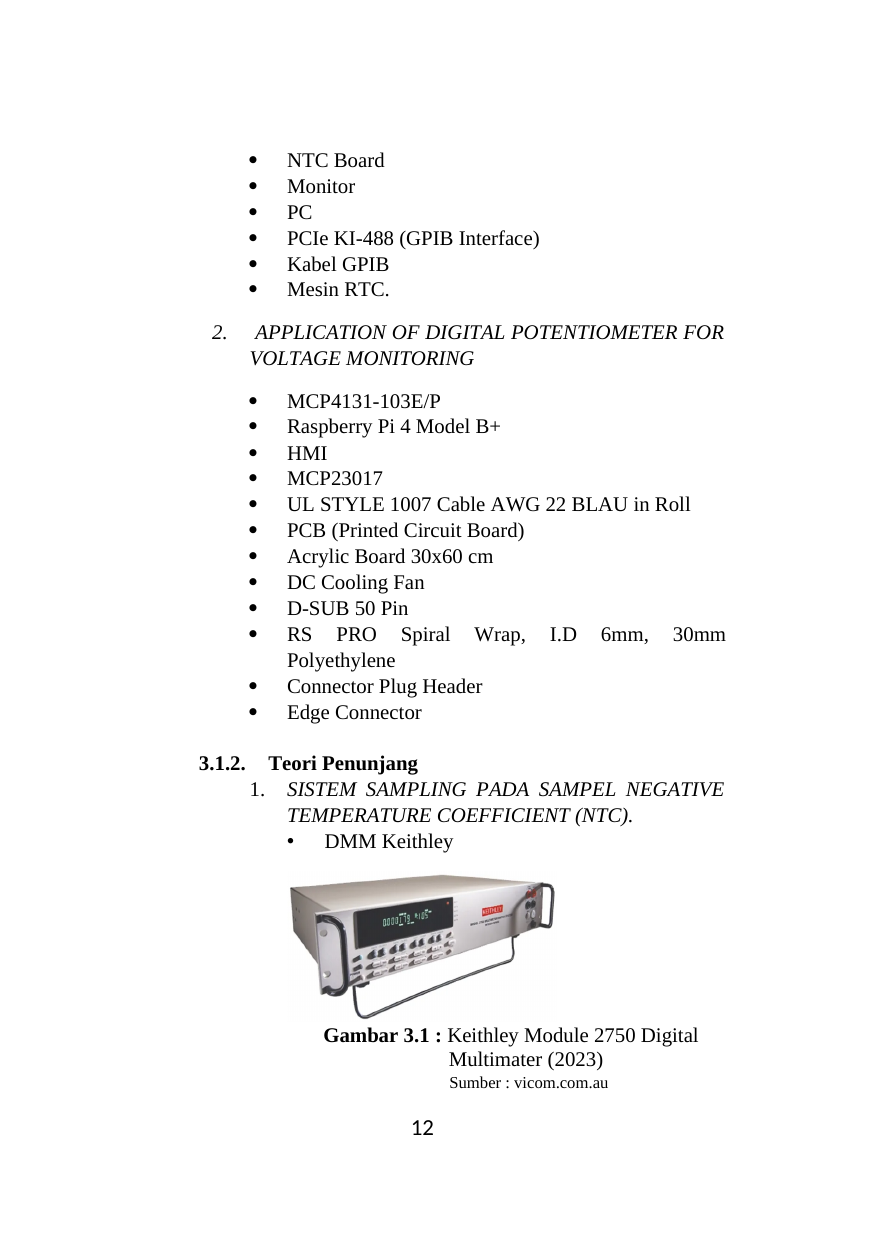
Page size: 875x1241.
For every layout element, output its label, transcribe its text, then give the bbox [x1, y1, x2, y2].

list HMI [249, 440, 726, 464]
text Multimater (2023) [295, 1047, 726, 1071]
list MCP23017 [249, 466, 726, 490]
list Edge Connector [249, 700, 726, 724]
list D-SUB 50 Pin [249, 596, 726, 620]
text Gambar 3.1 : Keithley Module 2750 Digital [295, 1023, 726, 1047]
list RS PRO Spiral Wrap, I.D 6mm, 30mm Polyethylene [249, 622, 726, 672]
list SISTEM SAMPLING PADA SAMPEL NEGATIVE TEMPERATURE COEFFICIENT (NTC). [249, 777, 726, 827]
list Mesin RTC. [249, 277, 726, 301]
list Monitor [249, 174, 726, 198]
list PCIe KI-488 (GPIB Interface) [249, 226, 726, 249]
list APPLICATION OF DIGITAL POTENTIOMETER FOR VOLTAGE MONITORING [212, 320, 726, 370]
list MCP4131-103E/P [249, 388, 726, 413]
picture [287, 871, 558, 1022]
list Connector Plug Header [249, 674, 726, 698]
list DC Cooling Fan [249, 570, 726, 594]
list Acrylic Board 30x60 cm [249, 544, 726, 568]
list PC [249, 199, 726, 224]
subtitle Teori Penunjang [199, 751, 726, 775]
list DMM Keithley [287, 828, 726, 853]
list NTC Board [249, 148, 726, 172]
list UL STYLE 1007 Cable AWG 22 BLAU in Roll [249, 492, 726, 516]
list Kabel GPIB [249, 251, 726, 276]
list Raspberry Pi 4 Model B+ [249, 414, 726, 438]
text Sumber : vicom.com.au [428, 1073, 726, 1092]
list PCB (Printed Circuit Board) [249, 518, 726, 542]
